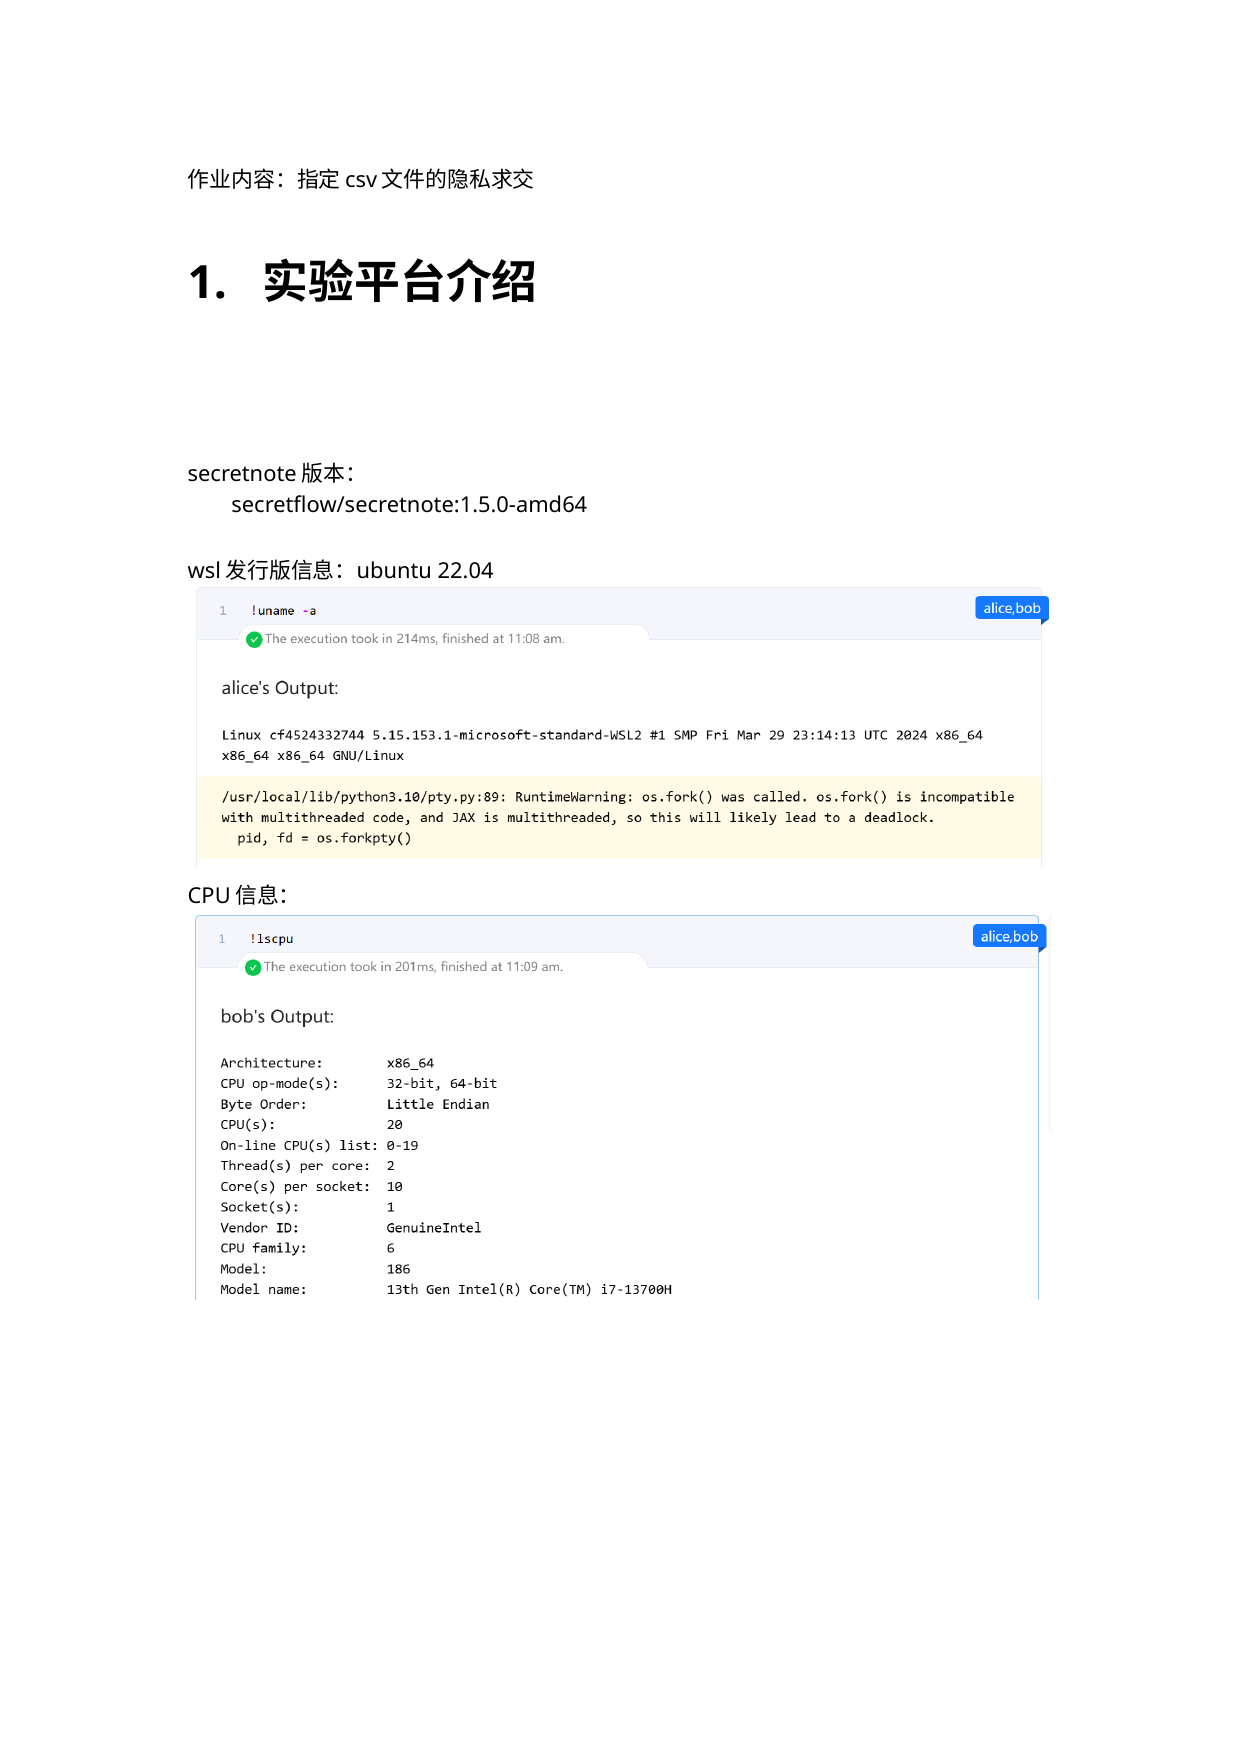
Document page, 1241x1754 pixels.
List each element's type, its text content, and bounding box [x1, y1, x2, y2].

text wsl发行版信息：ubuntu 22.04 [187, 553, 1053, 585]
text secretflow/secretnote:1.5.0-amd64 [187, 488, 1053, 521]
text CPU信息： [187, 878, 1053, 910]
picture [187, 585, 1053, 867]
text 作业内容：指定csv文件的隐私求交 [187, 162, 1053, 194]
subtitle 实验平台介绍 [187, 230, 1053, 327]
text secretnote版本： [187, 456, 1053, 488]
picture [187, 910, 1053, 1300]
